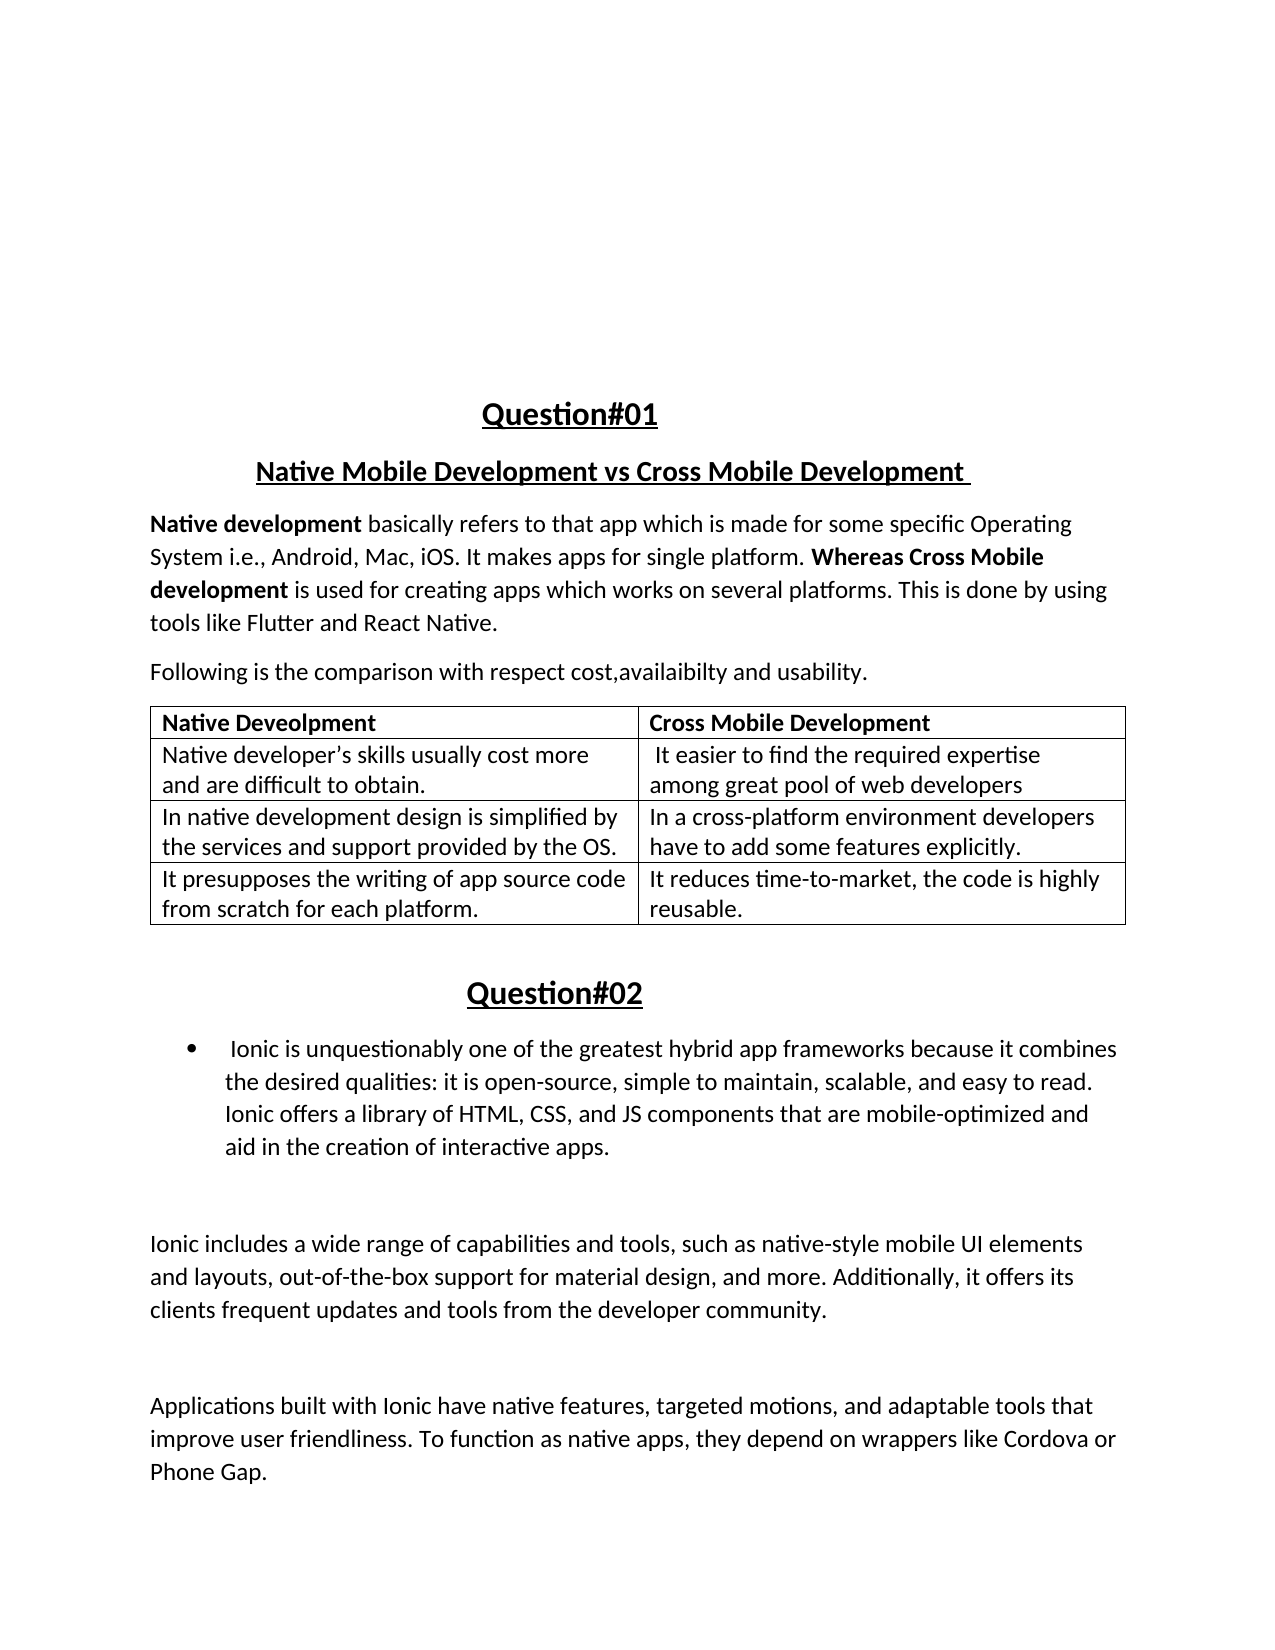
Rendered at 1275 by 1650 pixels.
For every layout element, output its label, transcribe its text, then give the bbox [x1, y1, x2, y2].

table_cell It presupposes the writing of app source code from scratch for each platform. [151, 863, 638, 924]
table_header Native Deveolpment [151, 707, 638, 738]
table_cell In a cross-platform environment developers have to add some features explicitly. [639, 801, 1125, 862]
table_cell It reduces time-to-market, the code is highly reusable. [639, 863, 1125, 924]
list Ionic is unquestionably one of the greatest hybrid app frameworks because it combines the desired qualities: it is open-source, simple to maintain, scalable, and easy to read. Ionic offers a library of HTML, CSS, and JS components that are mobile-optimized and aid in the creation of interactive apps. [187, 1033, 1125, 1162]
text Following is the comparison with respect cost,availaibilty and usability. [150, 657, 1125, 687]
table_cell In native development design is simplified by the services and support provided by the OS. [151, 801, 638, 862]
table_cell Native developer’s skills usually cost more and are difficult to obtain. [151, 739, 638, 800]
text Native development basically refers to that app which is made for some specific Operating System i.e., Android, Mac, iOS. It makes apps for single platform. Whereas Cross Mobile development is used for creating apps which works on several platforms. This is done by using tools like Flutter and React Native. [150, 508, 1125, 637]
text Question#01 [150, 392, 1125, 433]
text Applications built with Ionic have native features, targeted motions, and adaptable tools that improve user friendliness. To function as native apps, they depend on wrappers like Cordova or Phone Gap. [150, 1390, 1125, 1487]
table_cell It easier to find the required expertise among great pool of web developers [639, 739, 1125, 800]
table_header Cross Mobile Development [639, 707, 1125, 738]
text Native Mobile Development vs Cross Mobile Development [150, 453, 1125, 489]
text Question#02 [150, 972, 1125, 1013]
text Ionic includes a wide range of capabilities and tools, such as native-style mobile UI elements and layouts, out-of-the-box support for material design, and more. Additionally, it offers its clients frequent updates and tools from the developer community. [150, 1228, 1125, 1324]
